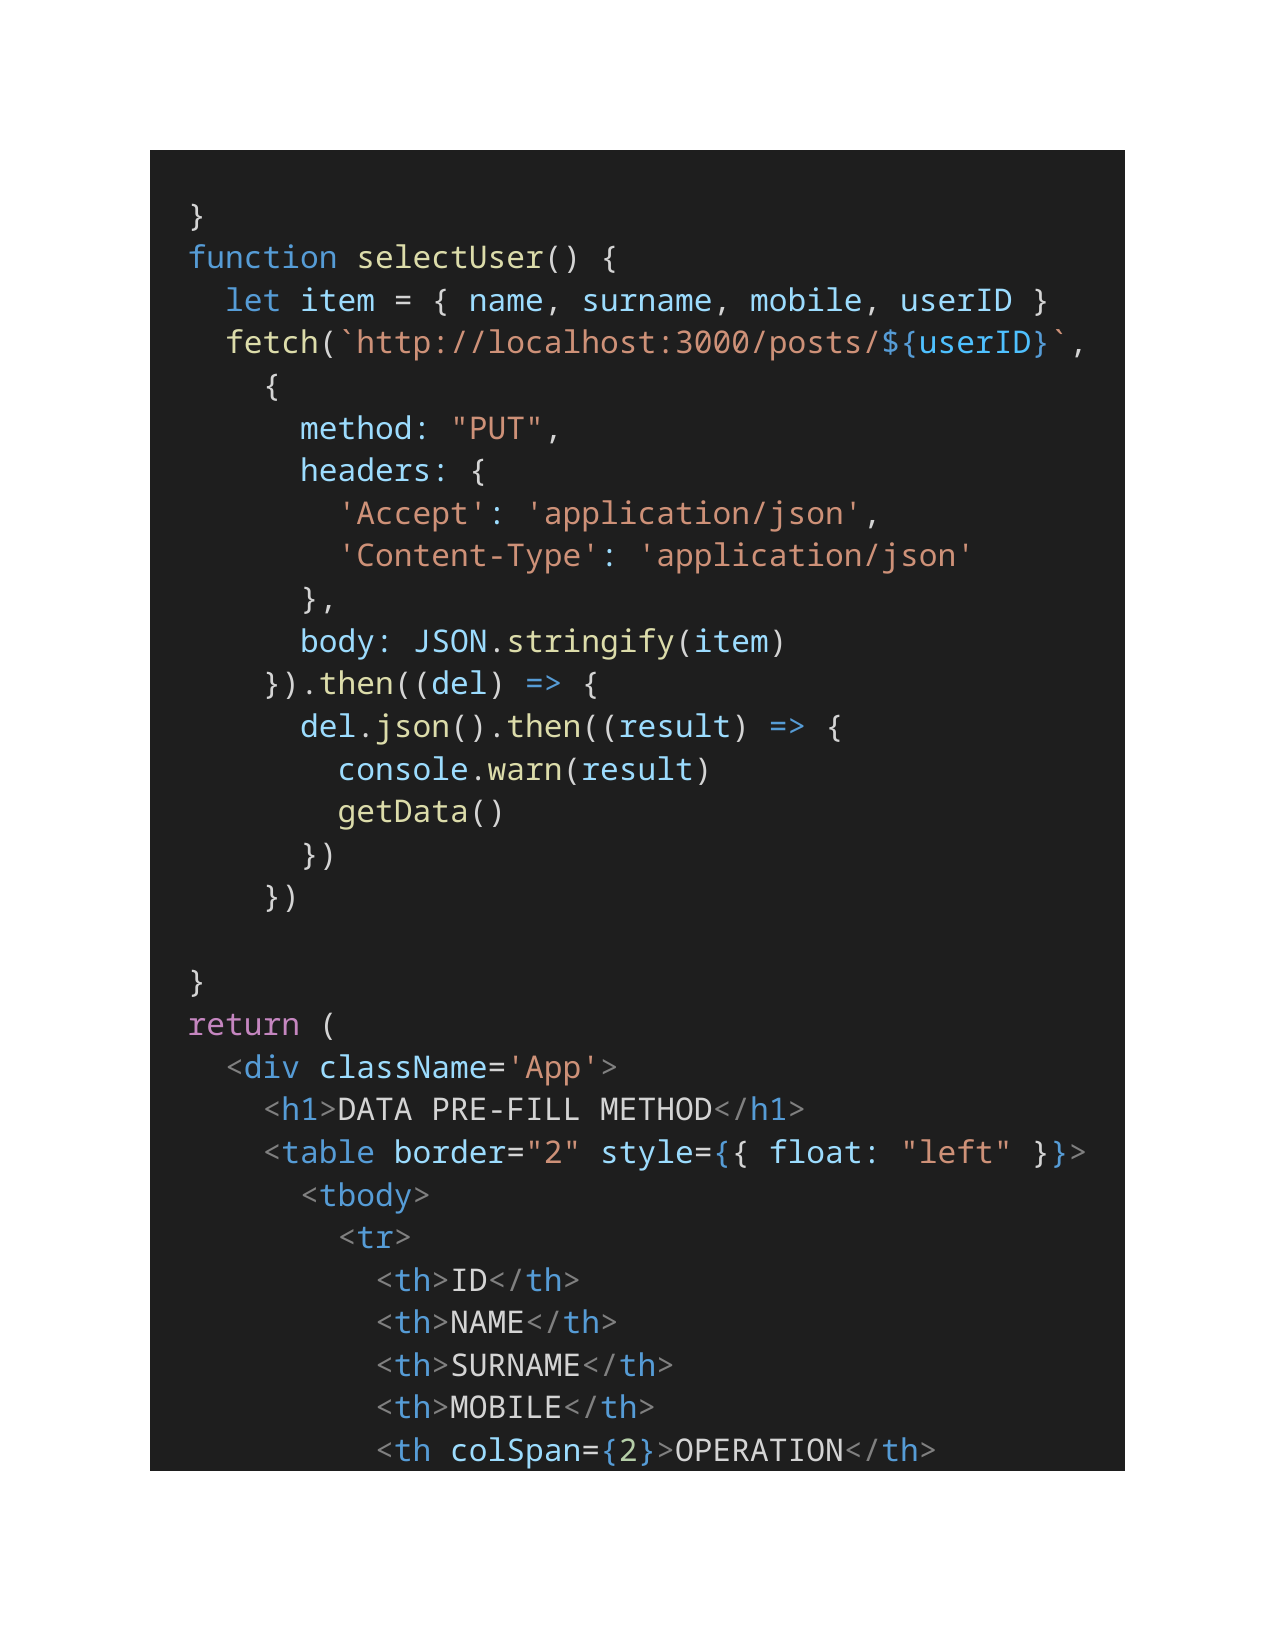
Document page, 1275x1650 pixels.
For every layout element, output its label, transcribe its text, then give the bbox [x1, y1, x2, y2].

text }) [150, 832, 1125, 874]
text } [150, 959, 1125, 1002]
text body: JSON.stringify(item) [150, 619, 1125, 661]
text { [150, 363, 1125, 406]
text }).then((del) => { [150, 661, 1125, 704]
text <tr> [150, 1215, 1125, 1258]
text method: "PUT", [150, 406, 1125, 448]
text headers: { [150, 448, 1125, 491]
text del.json().then((result) => { [150, 704, 1125, 746]
text let item = { name, surname, mobile, userID } [150, 278, 1125, 320]
text getData() [150, 789, 1125, 832]
text <div className='App'> [150, 1045, 1125, 1087]
text 'Accept': 'application/json', [150, 491, 1125, 533]
text function selectUser() { [150, 235, 1125, 278]
text fetch(`http://localhost:3000/posts/${userID}`, [150, 320, 1125, 363]
text <th>MOBILE</th> [150, 1386, 1125, 1428]
text <th>SURNAME</th> [150, 1343, 1125, 1386]
text <tbody> [150, 1172, 1125, 1215]
text } [150, 193, 1125, 235]
text <h1>DATA PRE-FILL METHOD</h1> [150, 1087, 1125, 1130]
text <th>NAME</th> [150, 1300, 1125, 1343]
text }) [150, 874, 1125, 917]
text <th>ID</th> [150, 1258, 1125, 1300]
text return ( [150, 1002, 1125, 1045]
text }, [150, 576, 1125, 619]
text <th colSpan={2}>OPERATION</th> [150, 1428, 1125, 1471]
text 'Content-Type': 'application/json' [150, 533, 1125, 576]
text <table border="2" style={{ float: "left" }}> [150, 1130, 1125, 1172]
text console.warn(result) [150, 746, 1125, 789]
